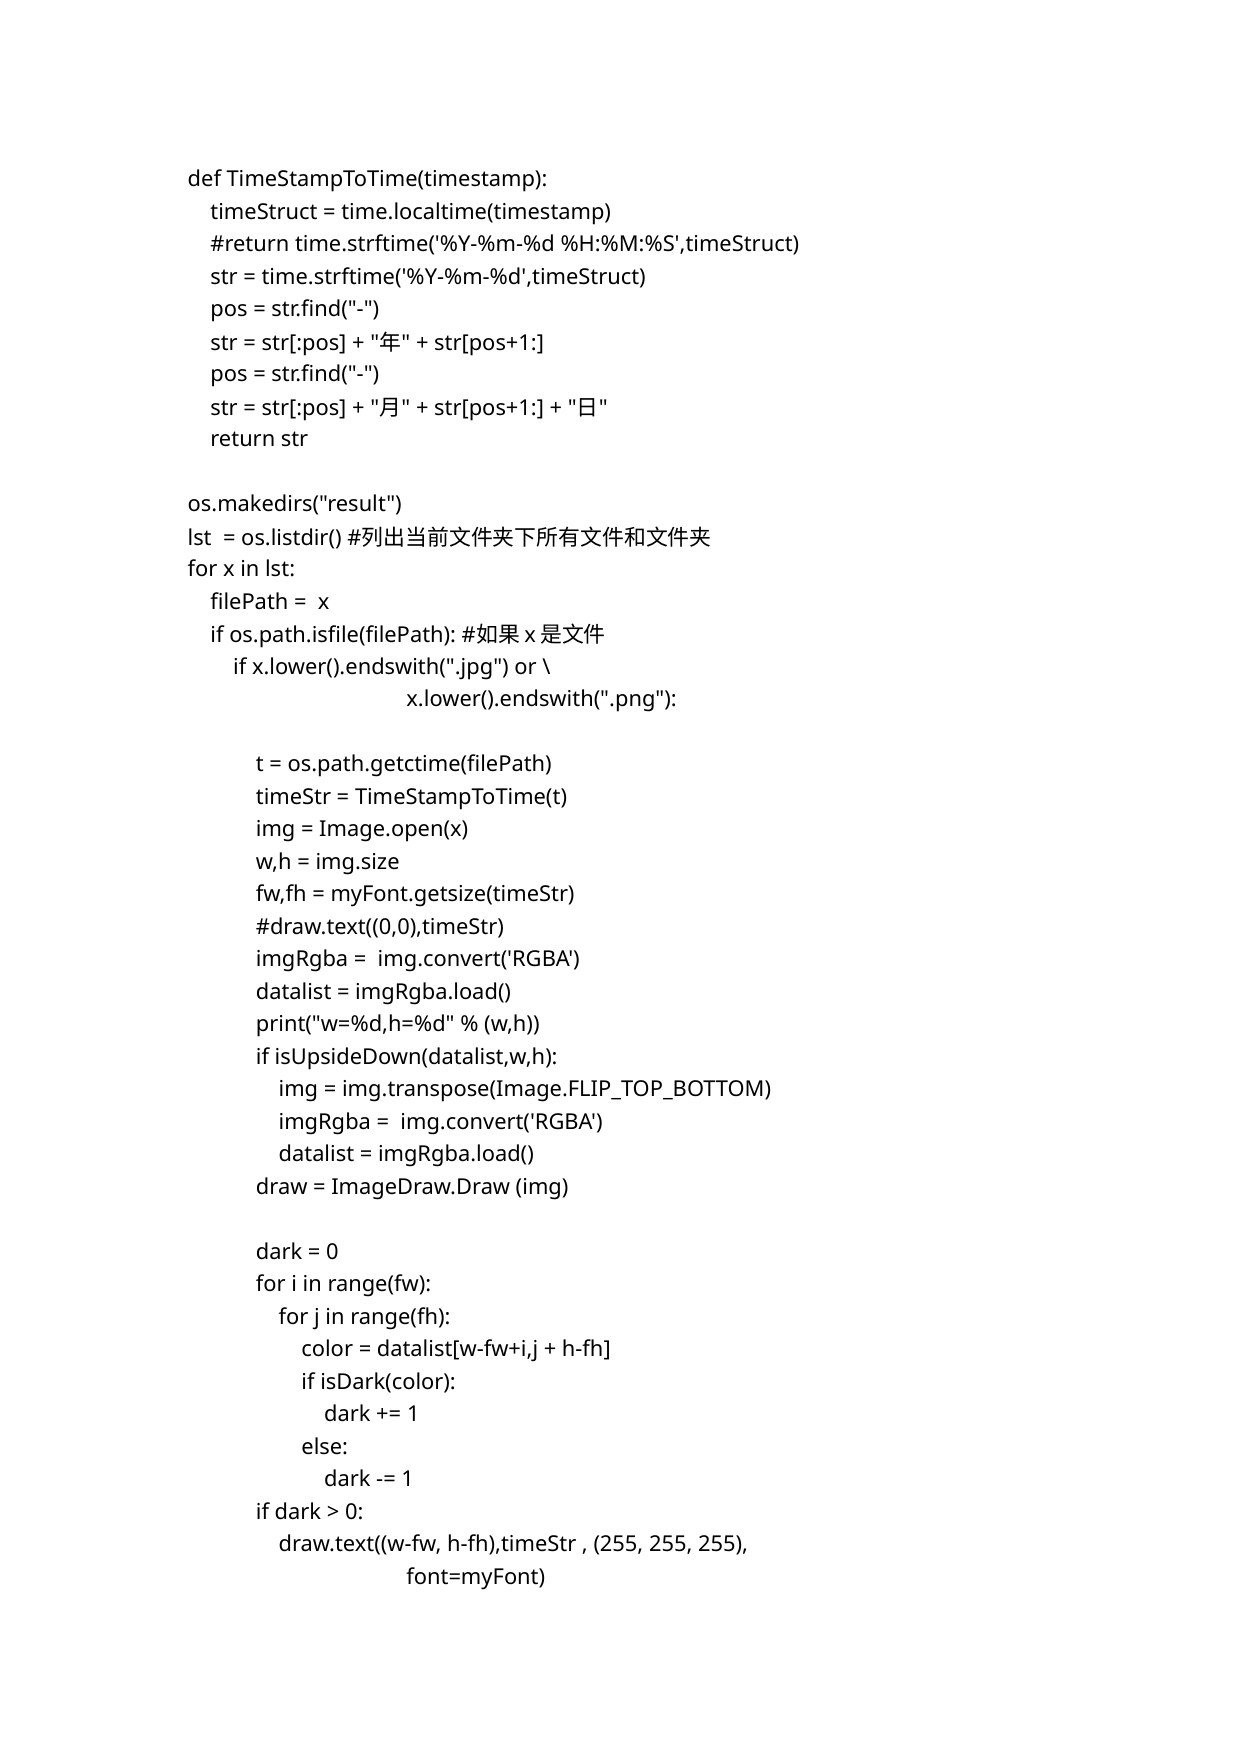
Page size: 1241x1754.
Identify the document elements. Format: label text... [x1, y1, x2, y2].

text img = Image.open(x) [187, 812, 1053, 844]
text datalist = imgRgba.load() [187, 974, 1053, 1007]
text if isDark(color): [187, 1364, 1053, 1397]
text font=myFont) [362, 1559, 1053, 1592]
text w,h = img.size [187, 844, 1053, 877]
text str = time.strftime('%Y-%m-%d',timeStruct) [187, 259, 1053, 292]
text t = os.path.getctime(filePath) [187, 747, 1053, 779]
text x.lower().endswith(".png"): [187, 682, 1053, 714]
text timeStr = TimeStampToTime(t) [187, 779, 1053, 812]
text str = str[:pos] + "年" + str[pos+1:] [187, 324, 1053, 357]
text draw.text((w-fw, h-fh),timeStr , (255, 255, 255), [187, 1527, 1053, 1559]
text else: [187, 1429, 1053, 1462]
text for x in lst: [187, 552, 1053, 584]
text return str [187, 422, 1053, 454]
text def TimeStampToTime(timestamp): [187, 162, 1053, 194]
text dark = 0 [187, 1234, 1053, 1267]
text os.makedirs("result") [187, 487, 1053, 519]
text if x.lower().endswith(".jpg") or \ [187, 649, 1053, 682]
text imgRgba = img.convert('RGBA') [187, 1104, 1053, 1137]
text lst = os.listdir() #列出当前文件夹下所有文件和文件夹 [187, 519, 1053, 552]
text datalist = imgRgba.load() [187, 1137, 1053, 1169]
text dark -= 1 [187, 1462, 1053, 1494]
text for j in range(fh): [187, 1299, 1053, 1332]
text #return time.strftime('%Y-%m-%d %H:%M:%S',timeStruct) [187, 227, 1053, 259]
text draw = ImageDraw.Draw (img) [187, 1169, 1053, 1202]
text filePath = x [187, 584, 1053, 617]
text pos = str.find("-") [187, 357, 1053, 389]
text fw,fh = myFont.getsize(timeStr) [187, 877, 1053, 909]
text imgRgba = img.convert('RGBA') [187, 942, 1053, 974]
text timeStruct = time.localtime(timestamp) [187, 194, 1053, 227]
text for i in range(fw): [187, 1267, 1053, 1299]
text color = datalist[w-fw+i,j + h-fh] [187, 1332, 1053, 1364]
text if os.path.isfile(filePath): #如果x是文件 [187, 617, 1053, 649]
text if isUpsideDown(datalist,w,h): [187, 1039, 1053, 1072]
text img = img.transpose(Image.FLIP_TOP_BOTTOM) [187, 1072, 1053, 1104]
text #draw.text((0,0),timeStr) [187, 909, 1053, 942]
text if dark > 0: [187, 1494, 1053, 1527]
text pos = str.find("-") [187, 292, 1053, 324]
text dark += 1 [187, 1397, 1053, 1429]
text print("w=%d,h=%d" % (w,h)) [187, 1007, 1053, 1039]
text str = str[:pos] + "月" + str[pos+1:] + "日" [187, 389, 1053, 422]
